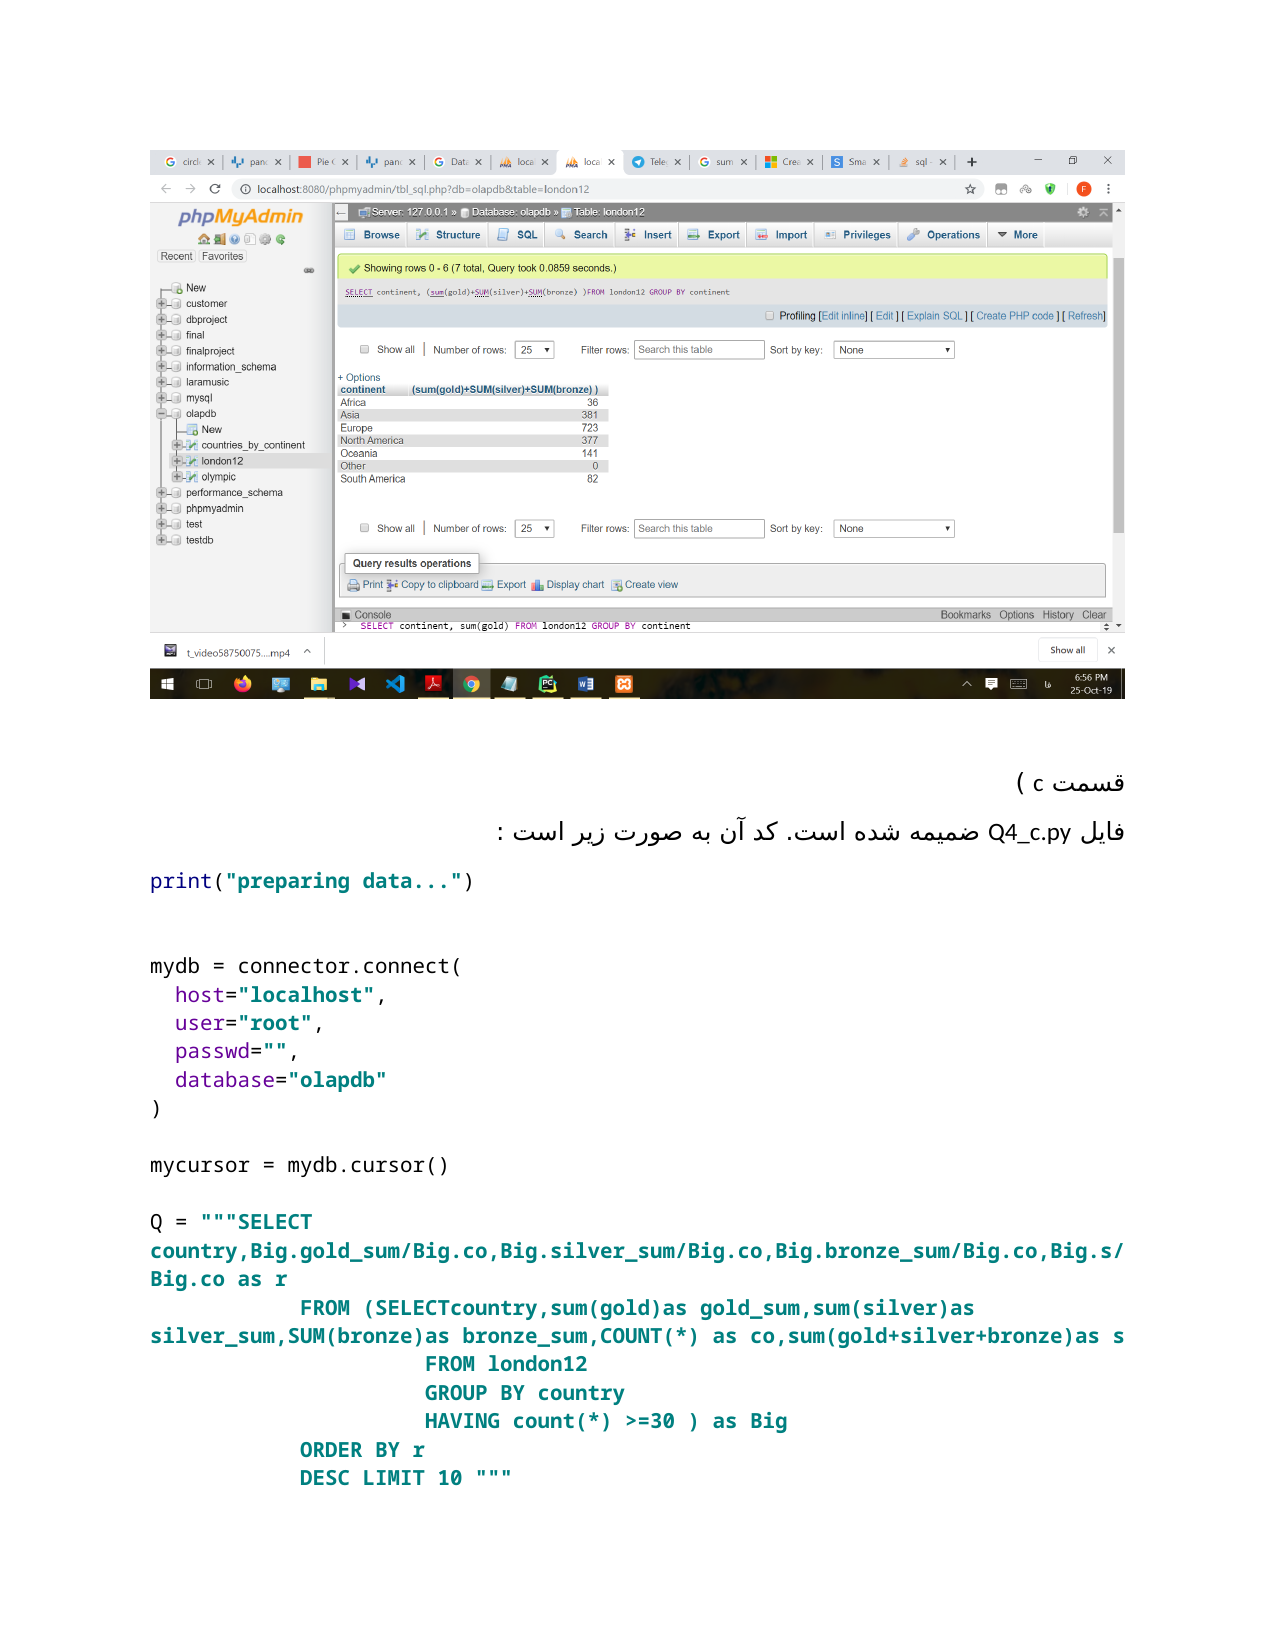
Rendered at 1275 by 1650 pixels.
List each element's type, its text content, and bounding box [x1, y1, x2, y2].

picture [150, 150, 1125, 699]
text قسمت c ) [150, 767, 1125, 797]
text فایل Q4_c.py ضمیمه شده است. کد آن به صورت زیر است : [150, 816, 1125, 847]
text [150, 866, 1125, 1492]
